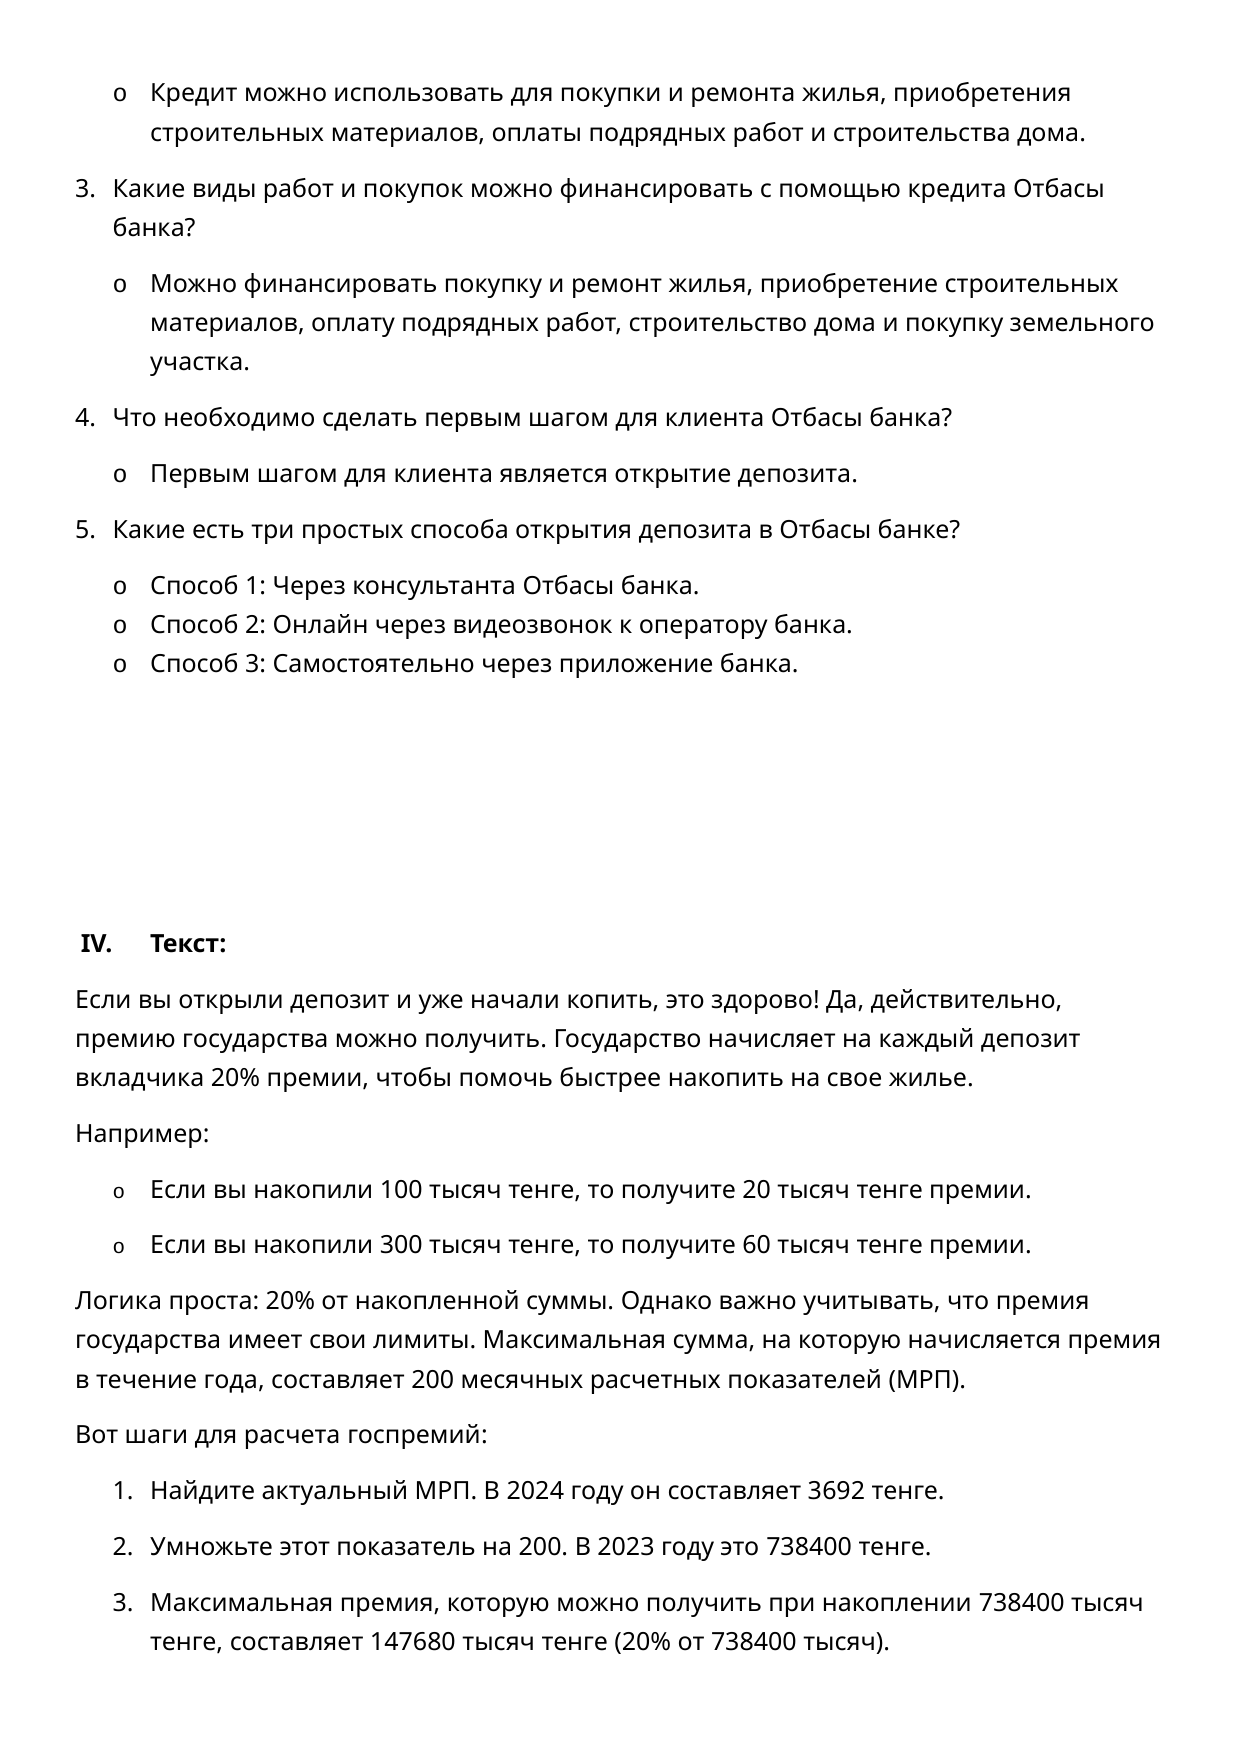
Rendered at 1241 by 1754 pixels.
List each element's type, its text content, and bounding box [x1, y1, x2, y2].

list Максимальная премия, которую можно получить при накоплении 738400 тысяч тенге, составляет 147680 тысяч тенге (20% от 738400 тысяч). [112, 1584, 1165, 1658]
list Способ 1: Через консультанта Отбасы банка. [112, 567, 1165, 602]
list Найдите актуальный МРП. В 2024 году он составляет 3692 тенге. [112, 1473, 1165, 1507]
list Первым шагом для клиента является открытие депозита. [112, 455, 1165, 490]
list Если вы накопили 100 тысяч тенге, то получите 20 тысяч тенге премии. [112, 1171, 1165, 1205]
list Способ 3: Самостоятельно через приложение банка. [112, 646, 1165, 680]
list Что необходимо сделать первым шагом для клиента Отбасы банка? [75, 399, 1165, 434]
list Если вы накопили 300 тысяч тенге, то получите 60 тысяч тенге премии. [112, 1227, 1165, 1261]
text Например: [75, 1115, 1165, 1149]
list Кредит можно использовать для покупки и ремонта жилья, приобретения строительных материалов, оплаты подрядных работ и строительства дома. [112, 75, 1165, 148]
list Текст: [112, 925, 1165, 959]
list Какие виды работ и покупок можно финансировать с помощью кредита Отбасы банка? [75, 170, 1165, 243]
list Умножьте этот показатель на 200. В 2023 году это 738400 тенге. [112, 1529, 1165, 1563]
text Вот шаги для расчета госпремий: [75, 1417, 1165, 1451]
list Способ 2: Онлайн через видеозвонок к оператору банка. [112, 607, 1165, 641]
text Если вы открыли депозит и уже начали копить, это здорово! Да, действительно, премию государства можно получить. Государство начисляет на каждый депозит вкладчика 20% премии, чтобы помочь быстрее накопить на свое жилье. [75, 981, 1165, 1094]
list Можно финансировать покупку и ремонт жилья, приобретение строительных материалов, оплату подрядных работ, строительство дома и покупку земельного участка. [112, 265, 1165, 378]
list Какие есть три простых способа открытия депозита в Отбасы банке? [75, 511, 1165, 546]
text Логика проста: 20% от накопленной суммы. Однако важно учитывать, что премия государства имеет свои лимиты. Максимальная сумма, на которую начисляется премия в течение года, составляет 200 месячных расчетных показателей (МРП). [75, 1283, 1165, 1395]
